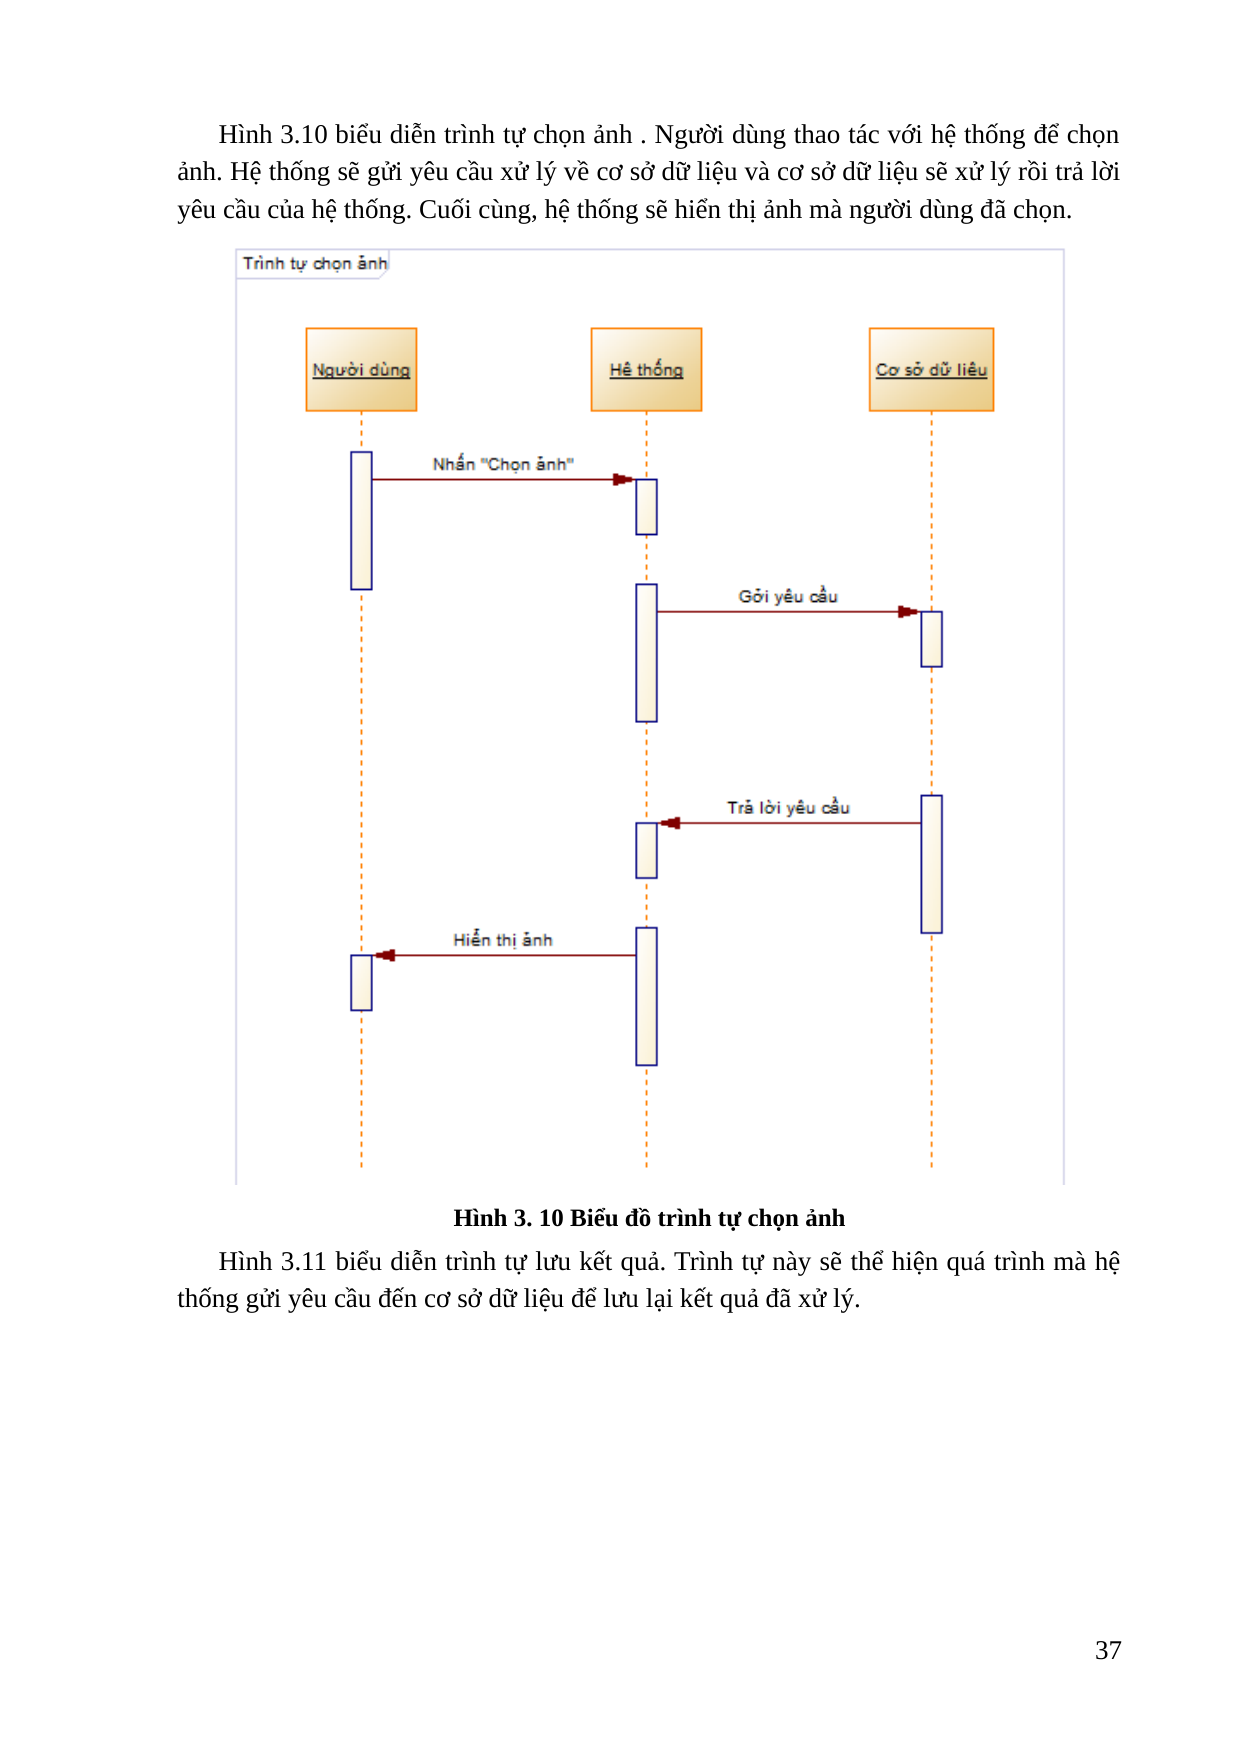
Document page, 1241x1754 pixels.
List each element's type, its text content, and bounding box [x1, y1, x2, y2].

text Hình 3.10 biểu diễn trình tự chọn ảnh . Người dùng thao tác với hệ thống để chọn ảnh. Hệ thống sẽ gửi yêu cầu xử lý về cơ sở dữ liệu và cơ sở dữ liệu sẽ xử lý rồi trả lời yêu cầu của hệ thống. Cuối cùng, hệ thống sẽ hiển thị ảnh mà người dùng đã chọn. [177, 118, 1122, 224]
text Hình 3.11 biểu diễn trình tự lưu kết quả. Trình tự này sẽ thể hiện quá trình mà hệ thống gửi yêu cầu đến cơ sở dữ liệu để lưu lại kết quả đã xử lý. [177, 1244, 1122, 1313]
picture [227, 242, 1072, 1185]
